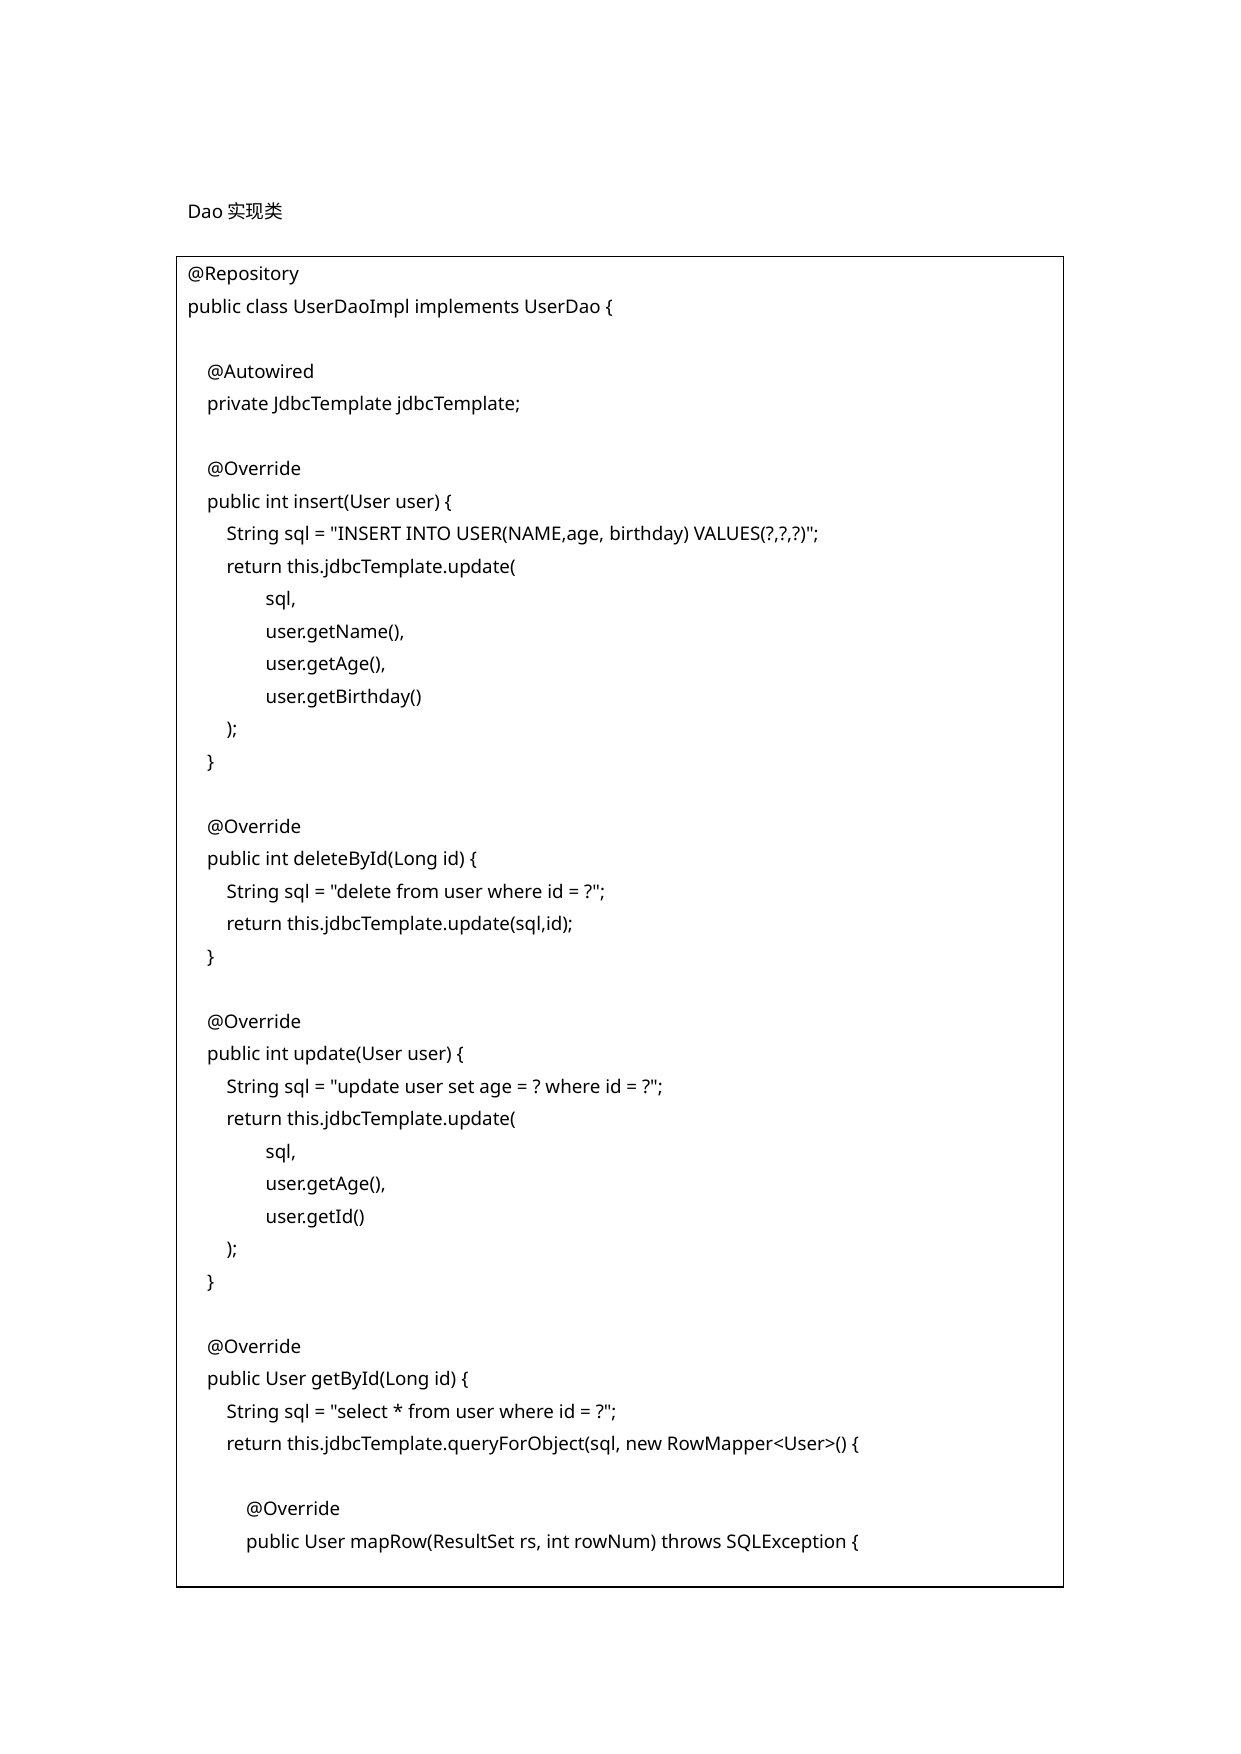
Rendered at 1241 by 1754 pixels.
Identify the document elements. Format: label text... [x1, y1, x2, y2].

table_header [177, 257, 1063, 1586]
text Dao实现类 [187, 194, 1053, 227]
